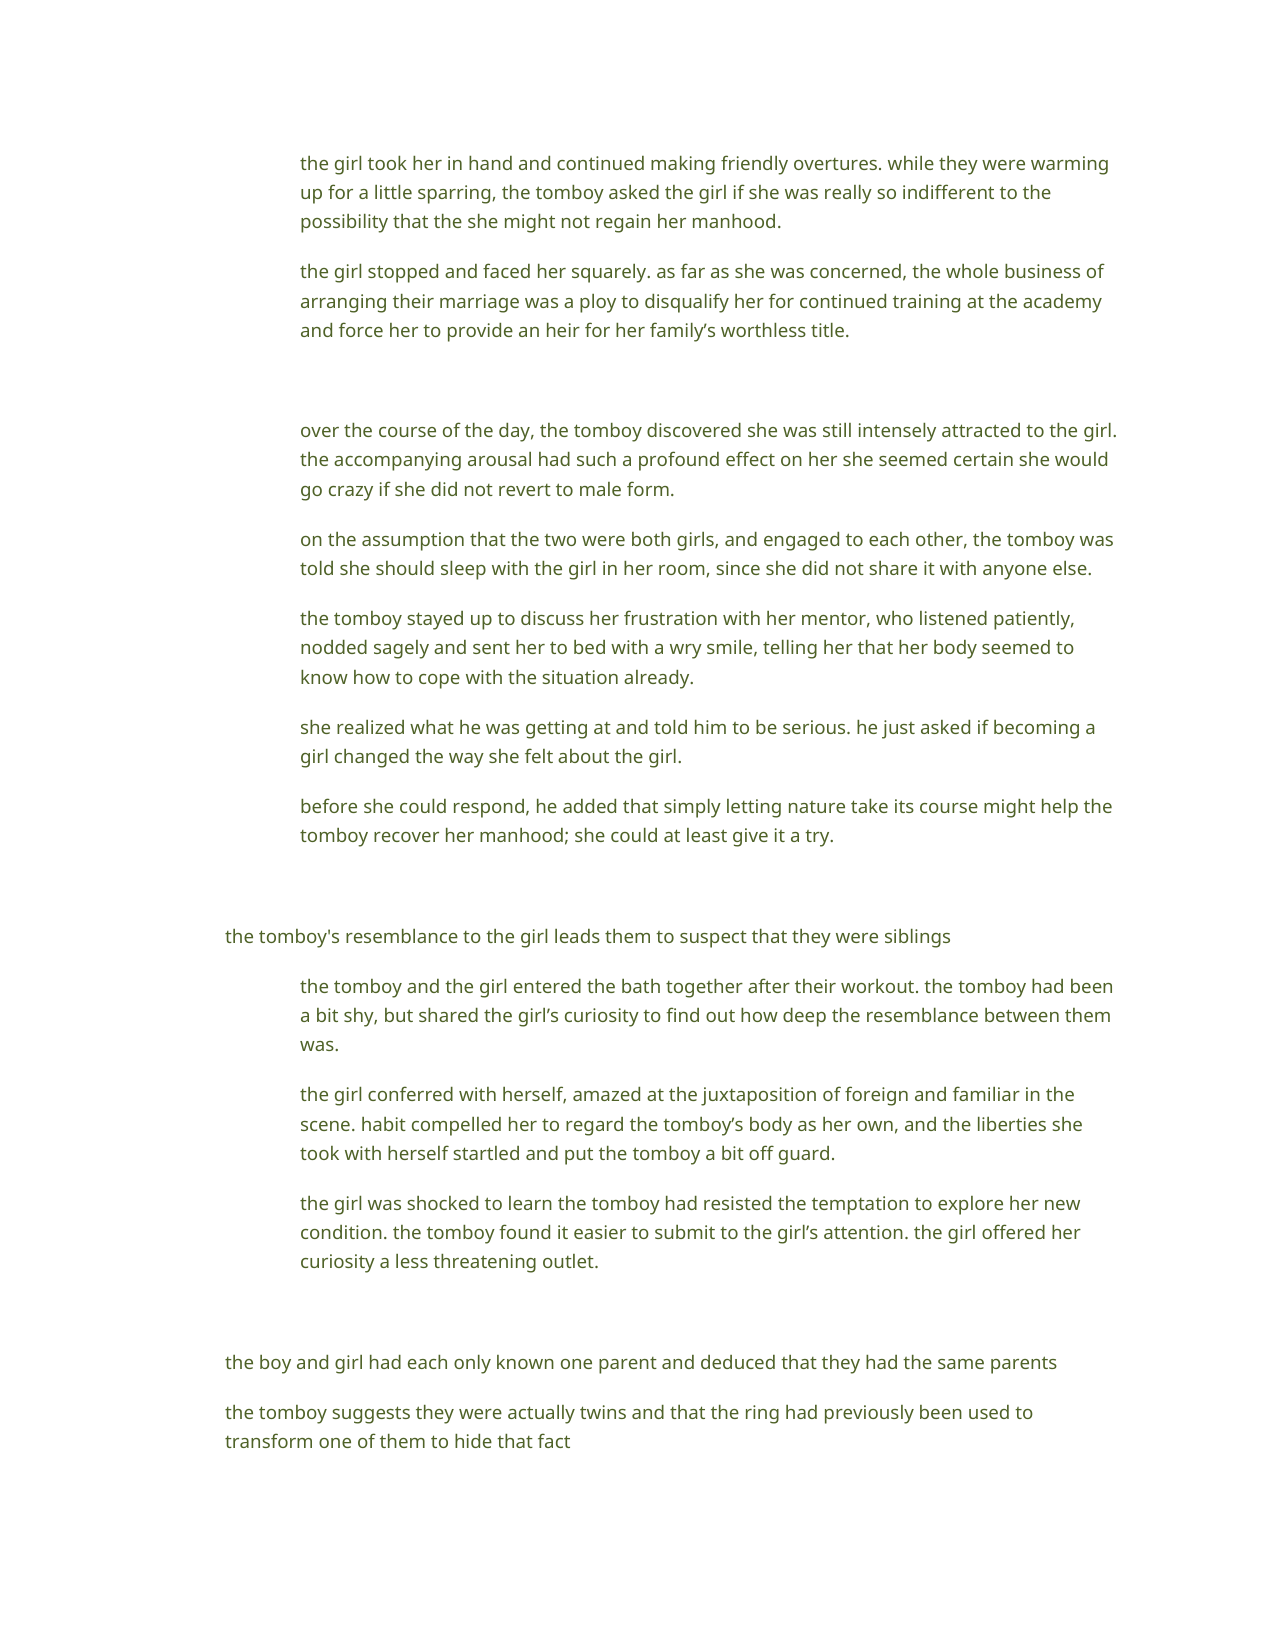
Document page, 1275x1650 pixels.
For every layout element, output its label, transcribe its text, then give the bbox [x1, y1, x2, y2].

text the tomboy stayed up to discuss her frustration with her mentor, who listened patiently, nodded sagely and sent her to bed with a wry smile, telling her that her body seemed to know how to cope with the situation already. [300, 605, 1125, 689]
text the tomboy suggests they were actually twins and that the ring had previously been used to transform one of them to hide that fact [225, 1399, 1125, 1454]
text the girl conferred with herself, amazed at the juxtaposition of foreign and familiar in the scene. habit compelled her to regard the tomboy’s body as her own, and the liberties she took with herself startled and put the tomboy a bit off guard. [300, 1082, 1125, 1166]
text the girl stopped and faced her squarely. as far as she was concerned, the whole business of arranging their marriage was a ploy to disqualify her for continued training at the academy and force her to provide an heir for her family’s worthless title. [300, 259, 1125, 343]
text the girl took her in hand and continued making friendly overtures. while they were warming up for a little sparring, the tomboy asked the girl if she was really so indifferent to the possibility that the she might not regain her manhood. [300, 150, 1125, 234]
text the girl was shocked to learn the tomboy had resisted the temptation to explore her new condition. the tomboy found it easier to submit to the girl’s attention. the girl offered her curiosity a less threatening outlet. [300, 1190, 1125, 1274]
text the tomboy and the girl entered the bath together after their workout. the tomboy had been a bit shy, but shared the girl’s curiosity to find out how deep the resemblance between them was. [300, 973, 1125, 1057]
text on the assumption that the two were both girls, and engaged to each other, the tomboy was told she should sleep with the girl in her room, since she did not share it with anyone else. [300, 526, 1125, 581]
text the tomboy's resemblance to the girl leads them to suspect that they were siblings [225, 923, 1125, 948]
text the boy and girl had each only known one parent and deduced that they had the same parents [225, 1349, 1125, 1374]
text before she could respond, he added that simply letting nature take its course might help the tomboy recover her manhood; she could at least give it a try. [300, 793, 1125, 848]
text over the course of the day, the tomboy discovered she was still intensely attracted to the girl. the accompanying arousal had such a profound effect on her she seemed certain she would go crazy if she did not revert to male form. [300, 417, 1125, 501]
text she realized what he was getting at and told him to be serious. he just asked if becoming a girl changed the way she felt about the girl. [300, 714, 1125, 769]
